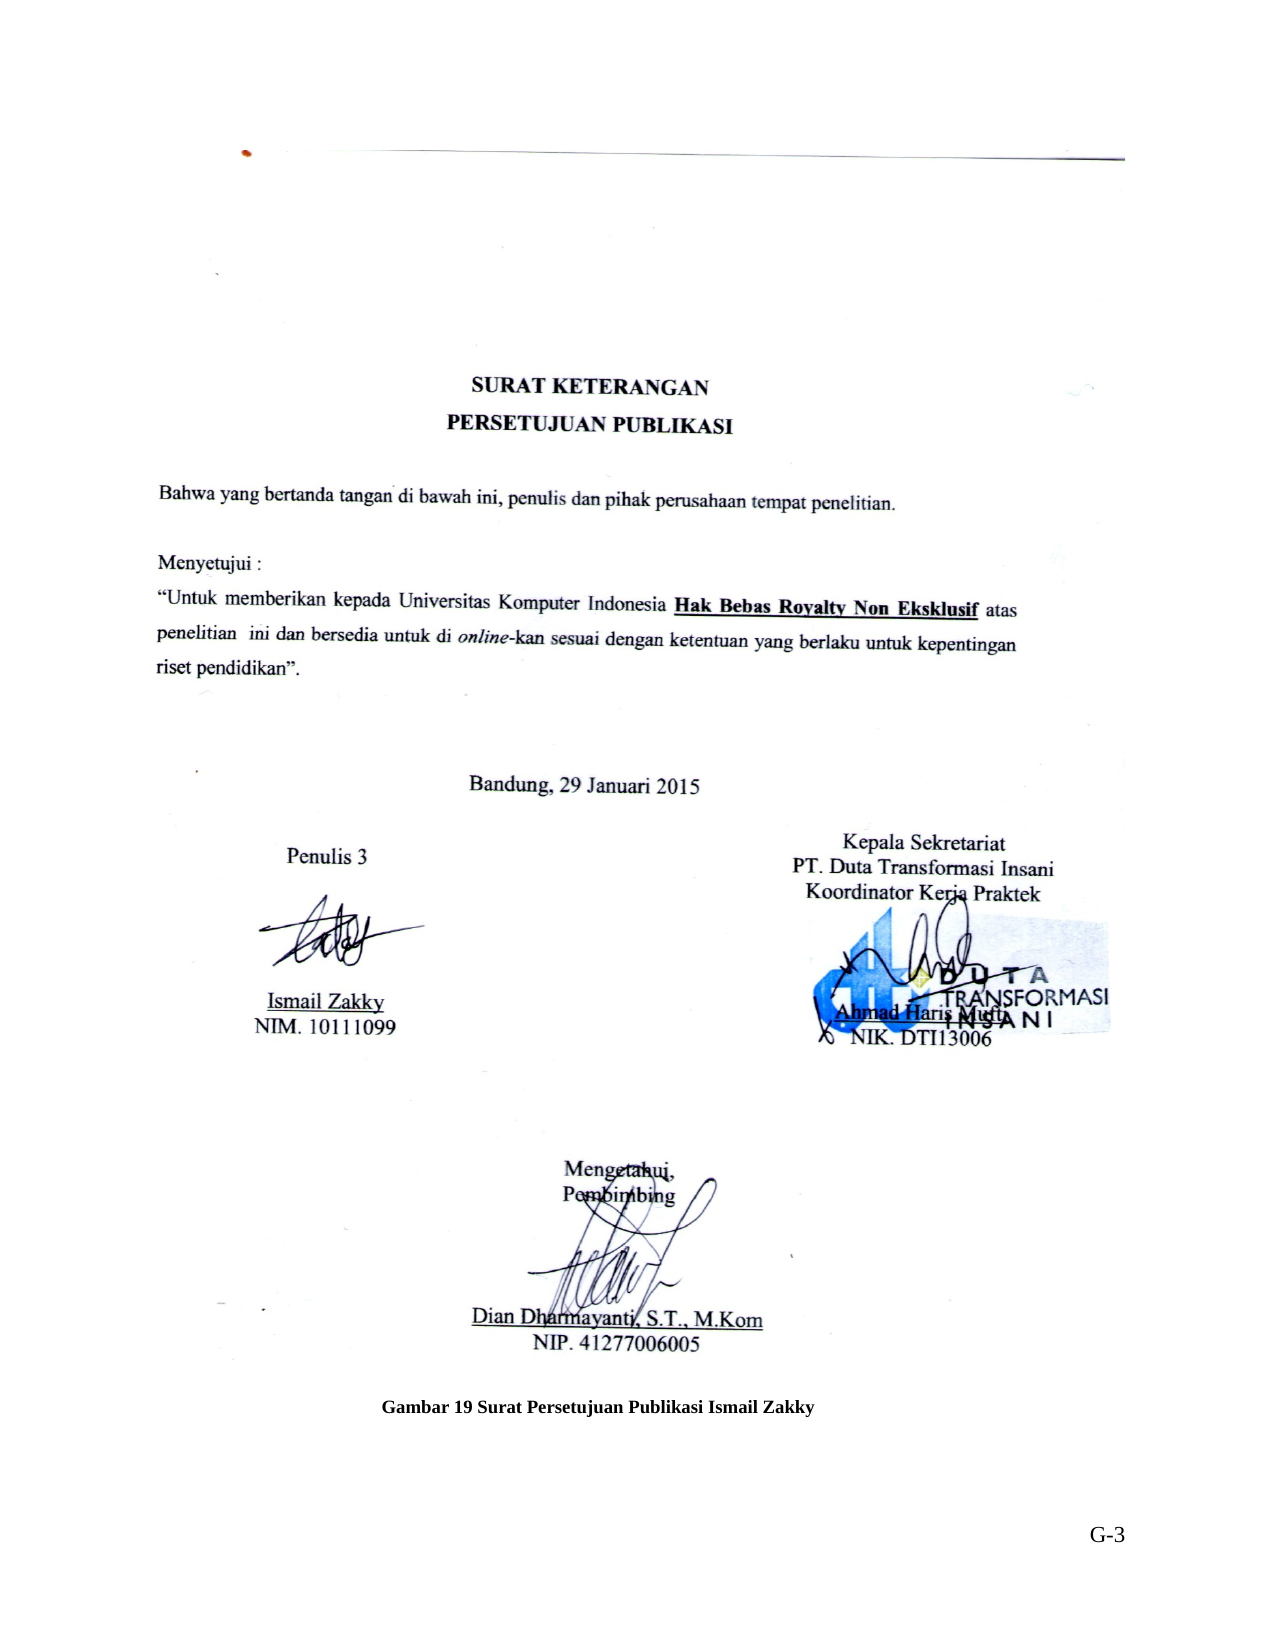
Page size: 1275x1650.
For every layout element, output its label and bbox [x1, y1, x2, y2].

picture [150, 150, 1125, 1360]
